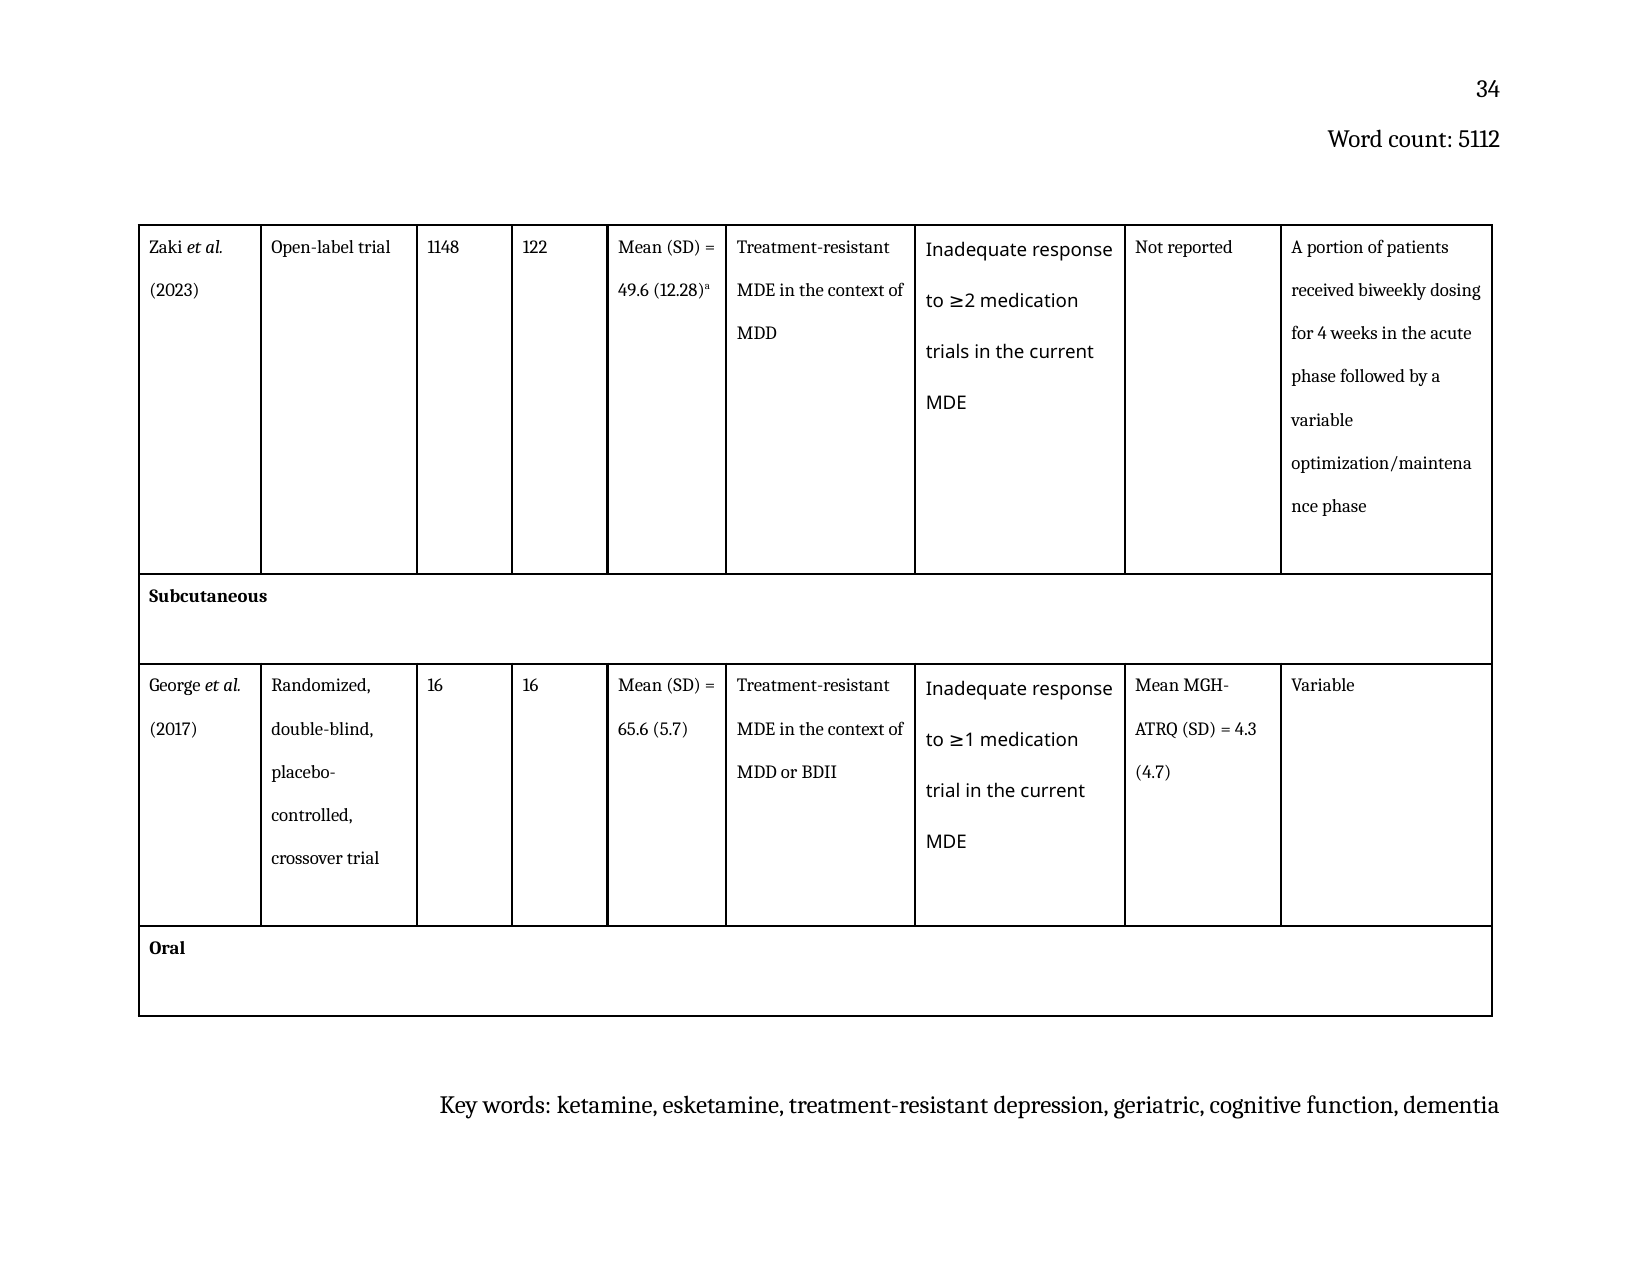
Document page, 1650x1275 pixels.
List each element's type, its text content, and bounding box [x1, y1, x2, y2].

table_cell Treatment-resistant MDE in the context of MDD or BDII [727, 665, 914, 925]
table_cell 16 [513, 665, 606, 925]
table_cell Subcutaneous [140, 575, 1491, 662]
table_cell Zaki et al. (2023) [140, 226, 260, 573]
table_cell 122 [513, 226, 606, 573]
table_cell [727, 226, 914, 573]
table_cell Open-label trial [262, 226, 416, 573]
table_cell Randomized, double-blind, placebo- controlled, crossover trial [262, 665, 416, 925]
table_cell Not reported [1126, 226, 1280, 573]
table_cell George et al. (2017) [140, 665, 260, 925]
table_cell 1148 [418, 226, 511, 573]
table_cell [916, 226, 1124, 573]
table_cell Variable [1282, 665, 1491, 925]
table_cell Mean (SD) = 49.6 (12.28)a [609, 226, 725, 573]
table_cell Inadequate response to ≥1 medication trial in the current MDE [916, 665, 1124, 925]
table_cell 16 [418, 665, 511, 925]
table_cell A portion of patients received biweekly dosing for 4 weeks in the acute phase followed by a variable optimization/maintenance phase [1282, 226, 1491, 573]
table_cell Oral [140, 927, 1491, 1014]
table_cell Mean MGH-ATRQ (SD) = 4.3 (4.7) [1126, 665, 1280, 925]
table_cell Mean (SD) = 65.6 (5.7) [609, 665, 725, 925]
